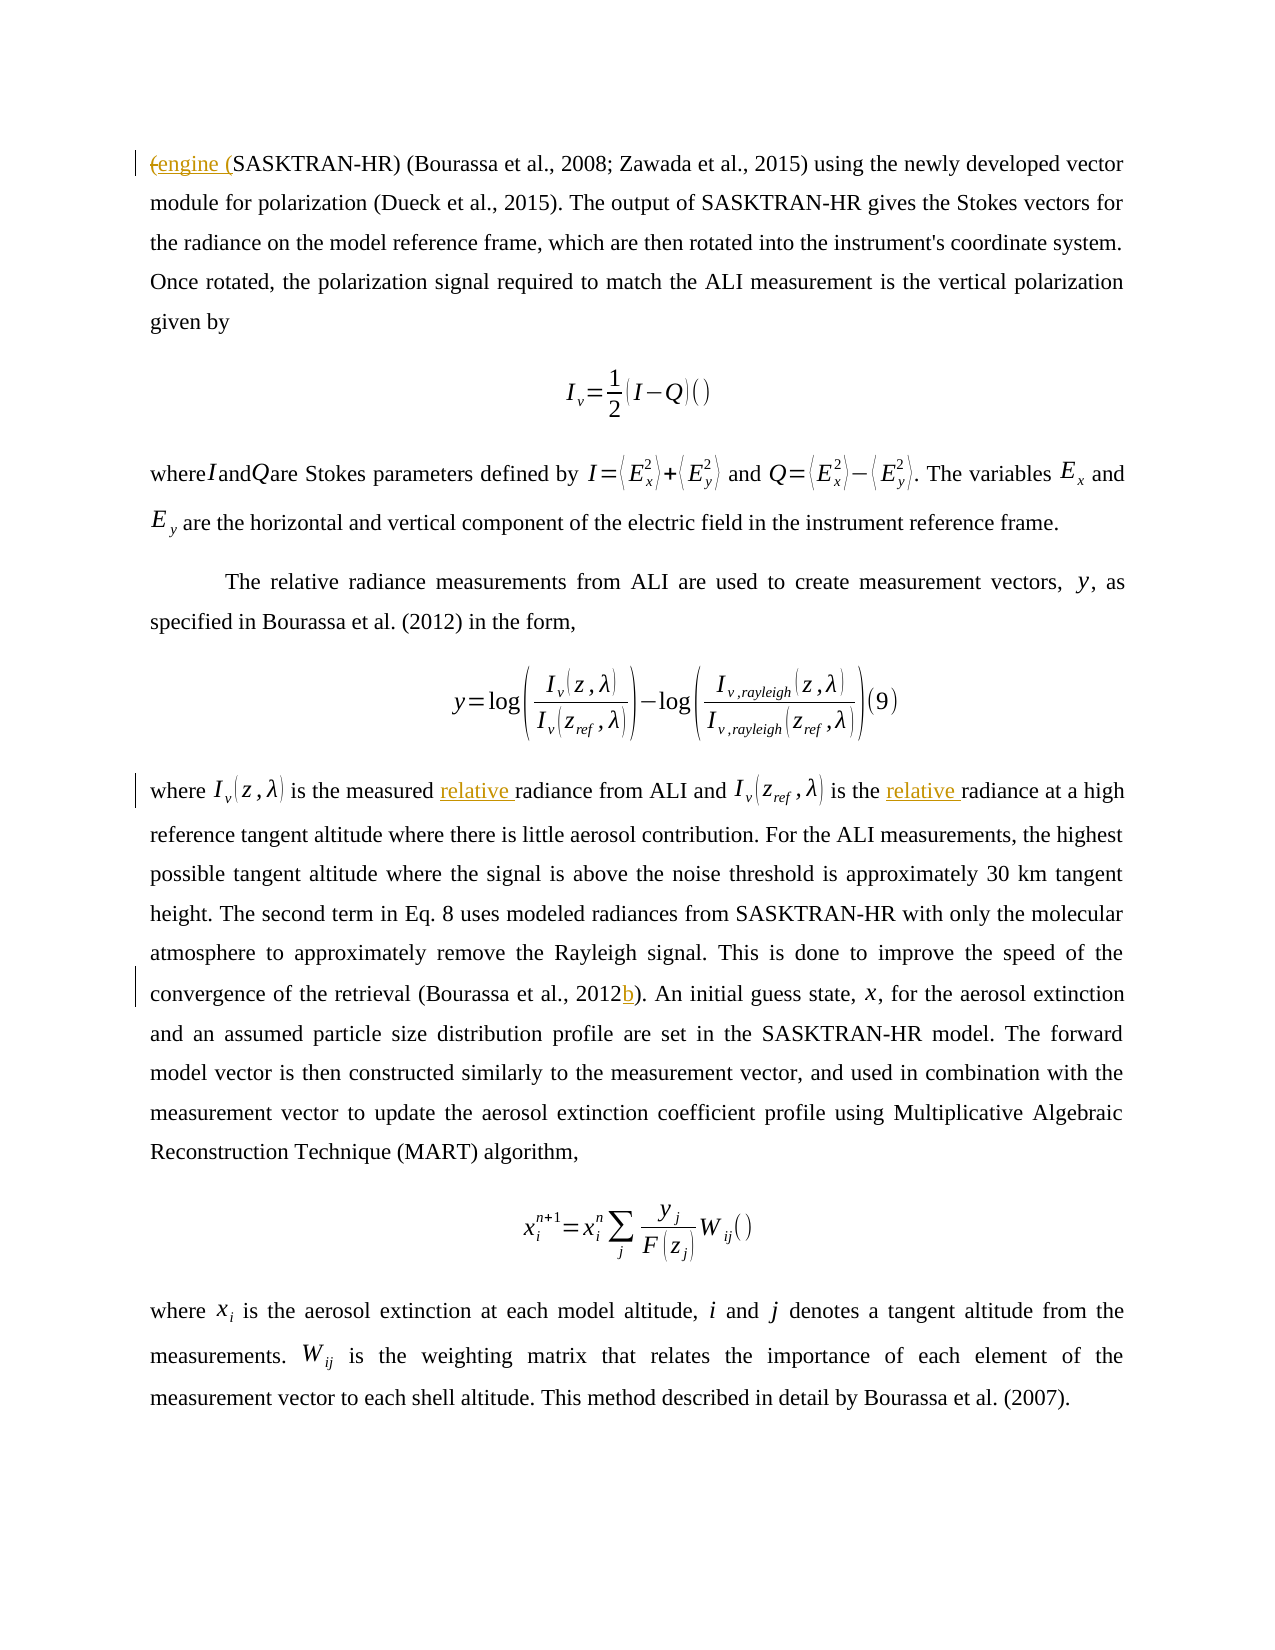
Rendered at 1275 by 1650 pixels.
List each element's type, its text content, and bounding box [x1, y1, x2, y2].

text The relative radiance measurements from ALI are used to create measurement vectors, , as specified in Bourassa et al. (2012) in the form, [150, 567, 1125, 634]
text where is the aerosol extinction at each model altitude, and denotes a tangent altitude from the measurements. is the weighting matrix that relates the importance of each element of the measurement vector to each shell altitude. This method described in detail by Bourassa et al. (2007). [150, 1295, 1125, 1410]
text where is the measured radiance from ALI and is the radiance at a high reference tangent altitude where there is little aerosol contribution. For the ALI measurements, the highest possible tangent altitude where the signal is above the noise threshold is approximately 30 km tangent height. The second term in Eq. 8 uses modeled radiances from SASKTRAN-HR with only the molecular atmosphere to approximately remove the Rayleigh signal. This is done to improve the speed of the convergence of the retrieval (Bourassa et al., 2012). An initial guess state, , for the aerosol extinction and an assumed particle size distribution profile are set in the SASKTRAN-HR model. The forward model vector is then constructed similarly to the measurement vector, and used in combination with the measurement vector to update the aerosol extinction coefficient profile using Multiplicative Algebraic Reconstruction Technique (MART) algorithm, [150, 773, 1125, 1164]
